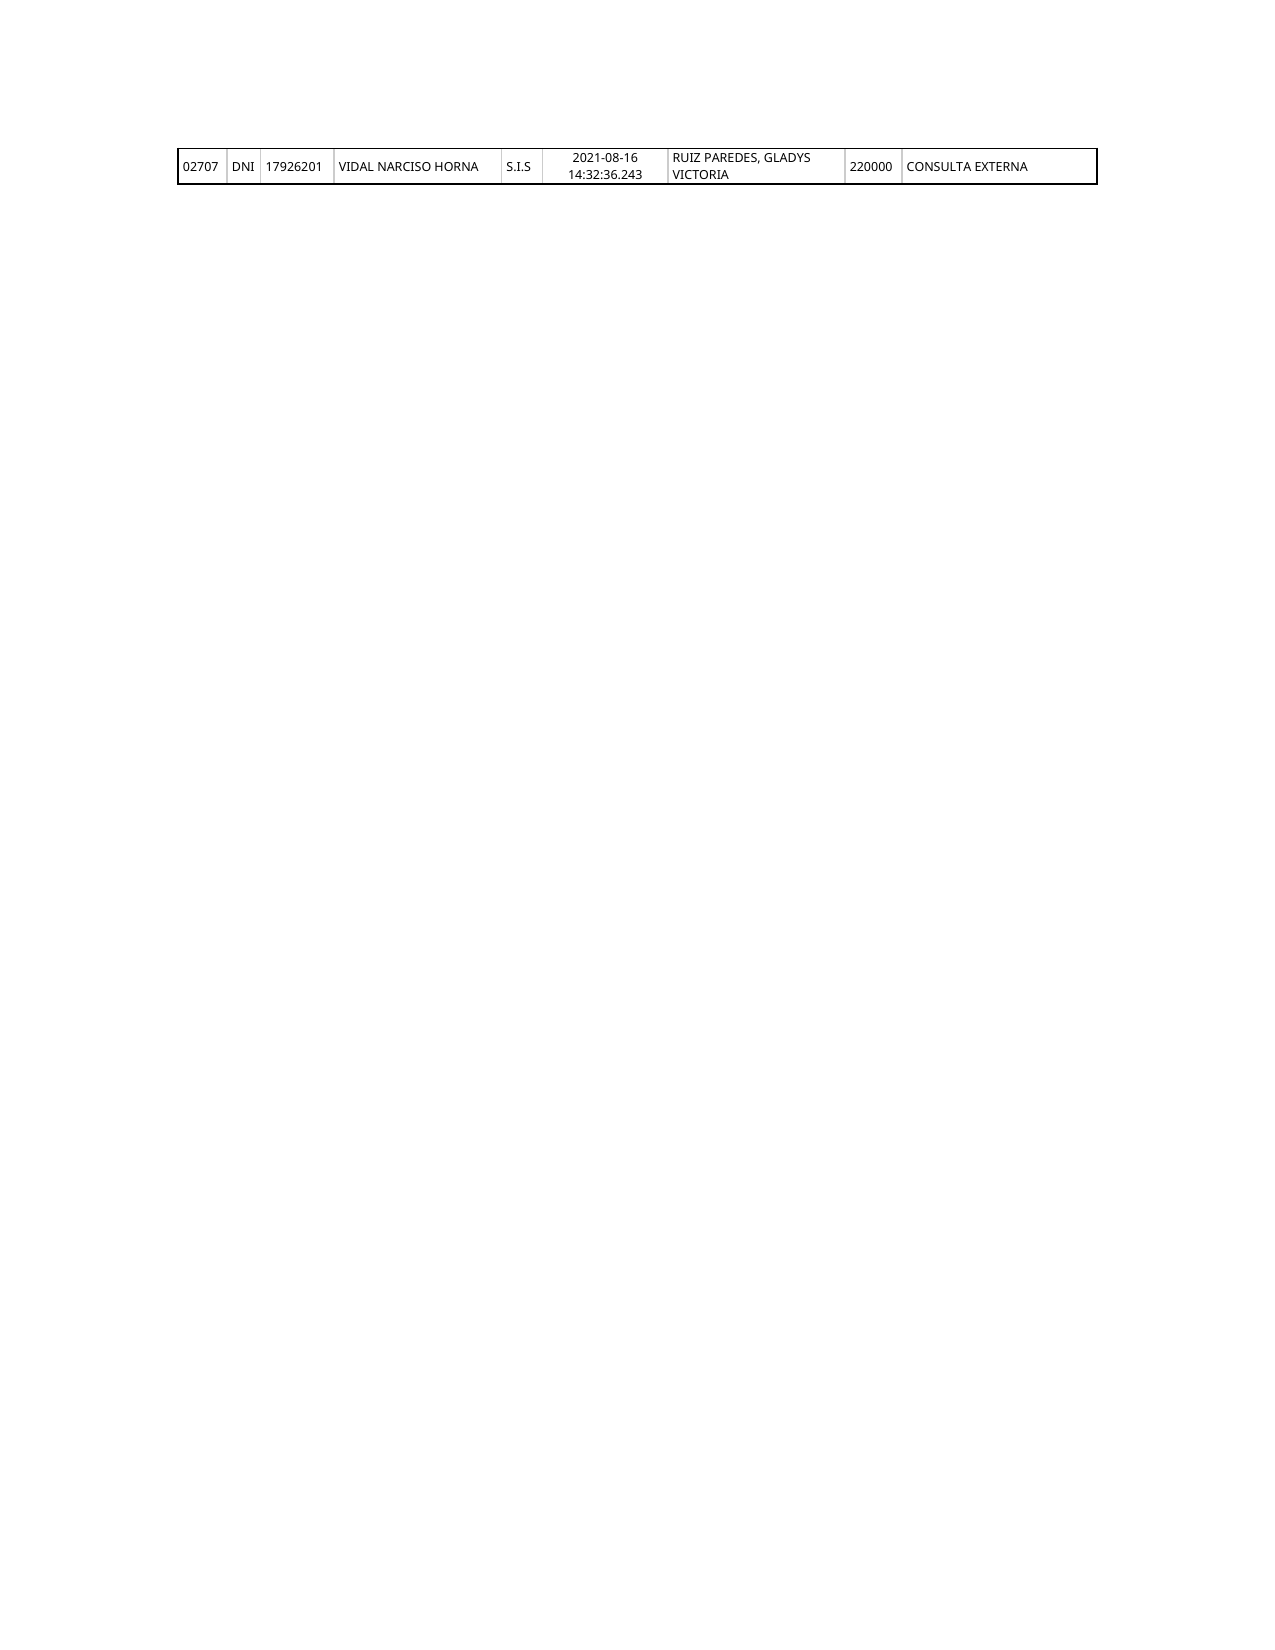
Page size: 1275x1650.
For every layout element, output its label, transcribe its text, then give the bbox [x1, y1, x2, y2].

table_header 17926201 [261, 149, 333, 183]
table_header DNI [228, 149, 260, 183]
table_header 2021-08-16 14:32:36.243 [543, 149, 667, 183]
table_header RUIZ PAREDES, GLADYS VICTORIA [669, 149, 844, 183]
table_header S.I.S [502, 149, 542, 183]
table_header 02707 [179, 149, 226, 183]
table_header CONSULTA EXTERNA [903, 149, 1096, 183]
table_header 220000 [846, 149, 901, 183]
table_header VIDAL NARCISO HORNA [335, 149, 501, 183]
